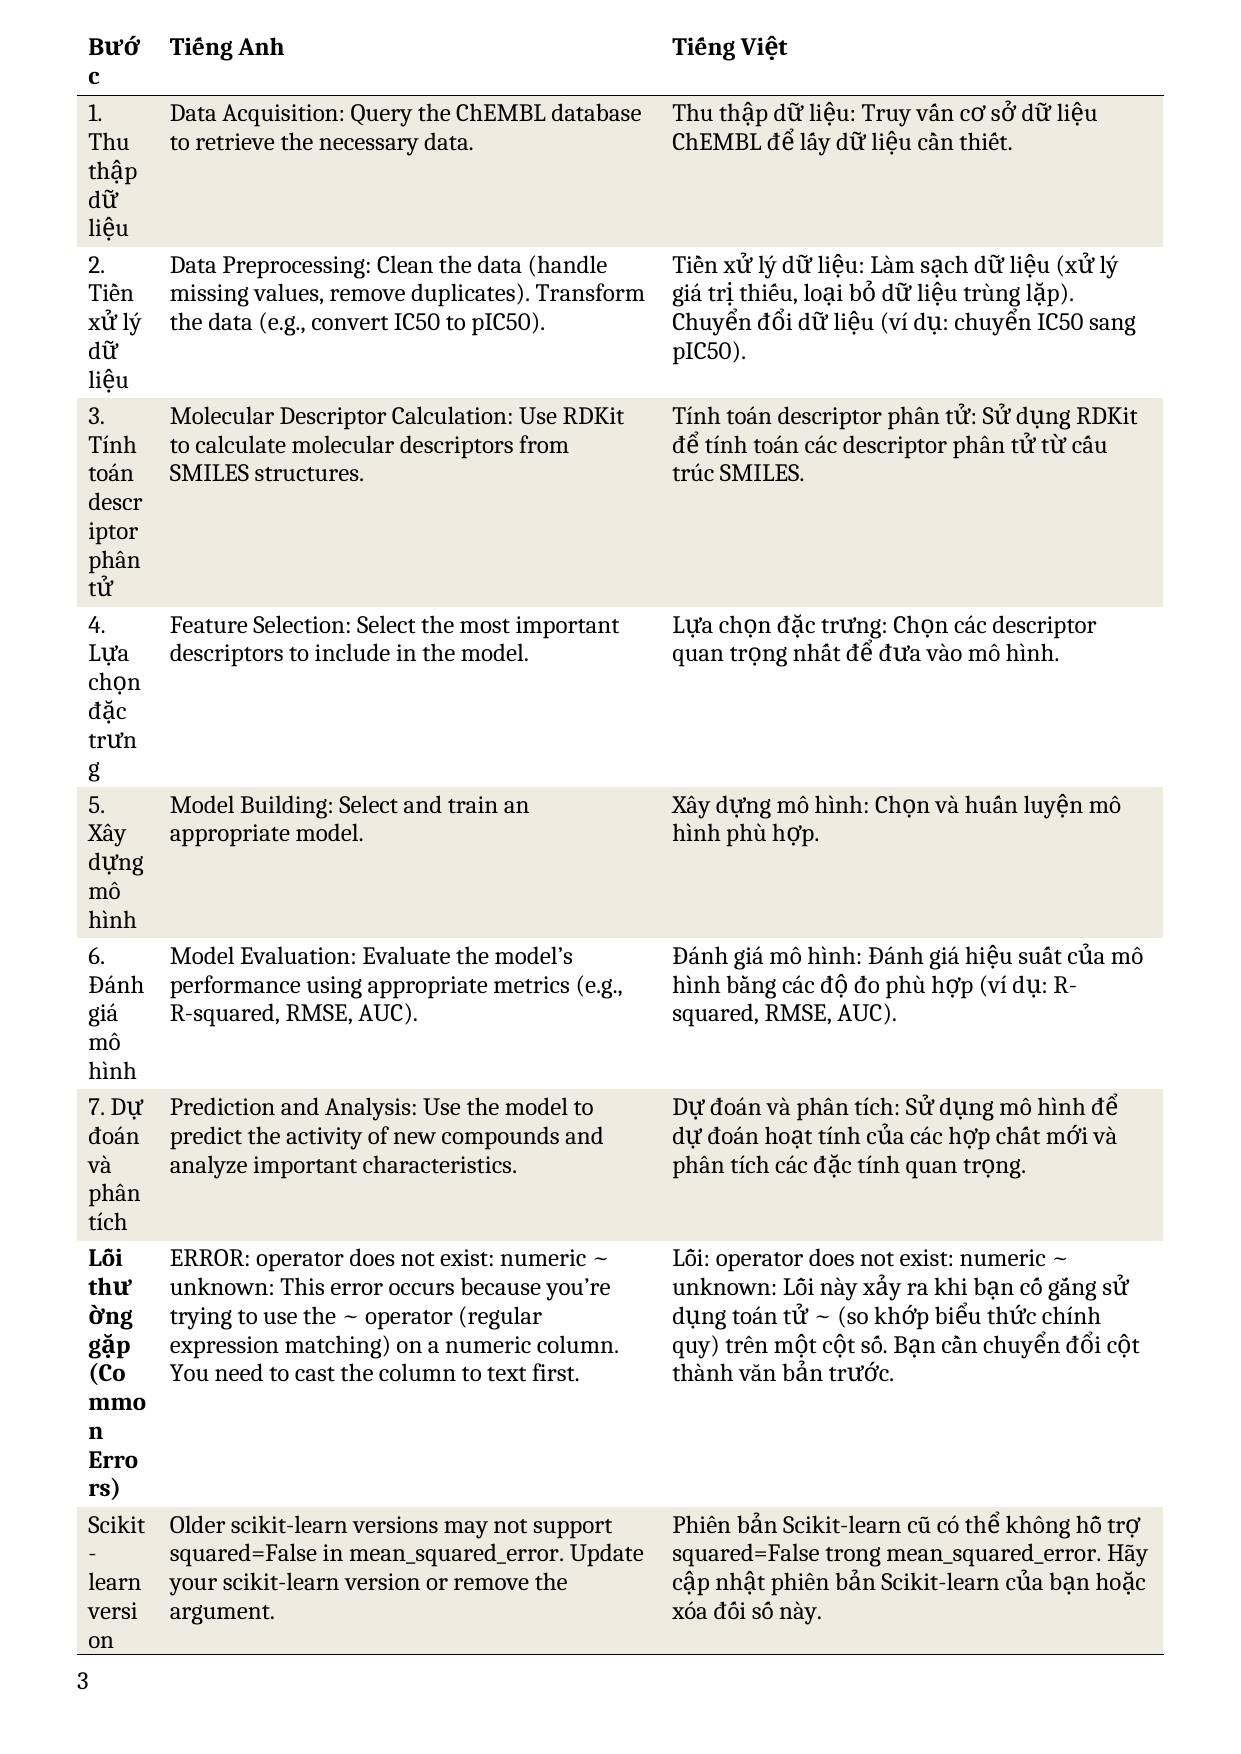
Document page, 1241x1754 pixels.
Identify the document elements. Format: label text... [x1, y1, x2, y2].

table_header Tiếng Anh [158, 30, 661, 94]
table_cell 3. Tính toán descriptor phân tử [77, 398, 158, 607]
table_cell 5. Xây dựng mô hình [77, 787, 158, 938]
table_cell 2. Tiền xử lý dữ liệu [77, 247, 158, 398]
table_cell Xây dựng mô hình: Chọn và huấn luyện mô hình phù hợp. [661, 787, 1163, 938]
table_header Tiếng Việt [661, 30, 1163, 94]
table_cell Dự đoán và phân tích: Sử dụng mô hình để dự đoán hoạt tính của các hợp chất mới và phân tích các đặc tính quan trọng. [661, 1089, 1163, 1241]
table_cell Molecular Descriptor Calculation: Use RDKit to calculate molecular descriptors from SMILES structures. [158, 398, 661, 607]
table_cell Tiền xử lý dữ liệu: Làm sạch dữ liệu (xử lý giá trị thiếu, loại bỏ dữ liệu trùng lặp). Chuyển đổi dữ liệu (ví dụ: chuyển IC50 sang pIC50). [661, 247, 1163, 398]
table_cell Lựa chọn đặc trưng: Chọn các descriptor quan trọng nhất để đưa vào mô hình. [661, 607, 1163, 787]
table_cell 6. Đánh giá mô hình [77, 938, 158, 1089]
table_cell Feature Selection: Select the most important descriptors to include in the model. [158, 607, 661, 787]
table_cell Đánh giá mô hình: Đánh giá hiệu suất của mô hình bằng các độ đo phù hợp (ví dụ: R-squared, RMSE, AUC). [661, 938, 1163, 1089]
table_cell Tính toán descriptor phân tử: Sử dụng RDKit để tính toán các descriptor phân tử từ cấu trúc SMILES. [661, 398, 1163, 607]
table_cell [158, 1507, 661, 1654]
table_cell Data Preprocessing: Clean the data (handle missing values, remove duplicates). Transform the data (e.g., convert IC50 to pIC50). [158, 247, 661, 398]
table_cell Lỗi thường gặp (Common Errors) [77, 1241, 158, 1507]
table_cell Model Evaluation: Evaluate the model’s performance using appropriate metrics (e.g., R-squared, RMSE, AUC). [158, 938, 661, 1089]
table_cell Data Acquisition: Query the ChEMBL database to retrieve the necessary data. [158, 96, 661, 247]
table_cell 1. Thu thập dữ liệu [77, 96, 158, 247]
table_cell Prediction and Analysis: Use the model to predict the activity of new compounds and analyze important characteristics. [158, 1089, 661, 1241]
table_cell 4. Lựa chọn đặc trưng [77, 607, 158, 787]
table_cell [77, 1507, 158, 1654]
table_cell 7. Dự đoán và phân tích [77, 1089, 158, 1241]
table_cell Model Building: Select and train an appropriate model. [158, 787, 661, 938]
table_cell Lỗi: operator does not exist: numeric ~ unknown: Lỗi này xảy ra khi bạn cố gắng sử dụng toán tử ~ (so khớp biểu thức chính quy) trên một cột số. Bạn cần chuyển đổi cột thành văn bản trước. [661, 1241, 1163, 1507]
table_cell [661, 1507, 1163, 1654]
table_cell ERROR: operator does not exist: numeric ~ unknown: This error occurs because you’re trying to use the ~ operator (regular expression matching) on a numeric column. You need to cast the column to text first. [158, 1241, 661, 1507]
table_cell Thu thập dữ liệu: Truy vấn cơ sở dữ liệu ChEMBL để lấy dữ liệu cần thiết. [661, 96, 1163, 247]
table_header Bước [77, 30, 158, 94]
